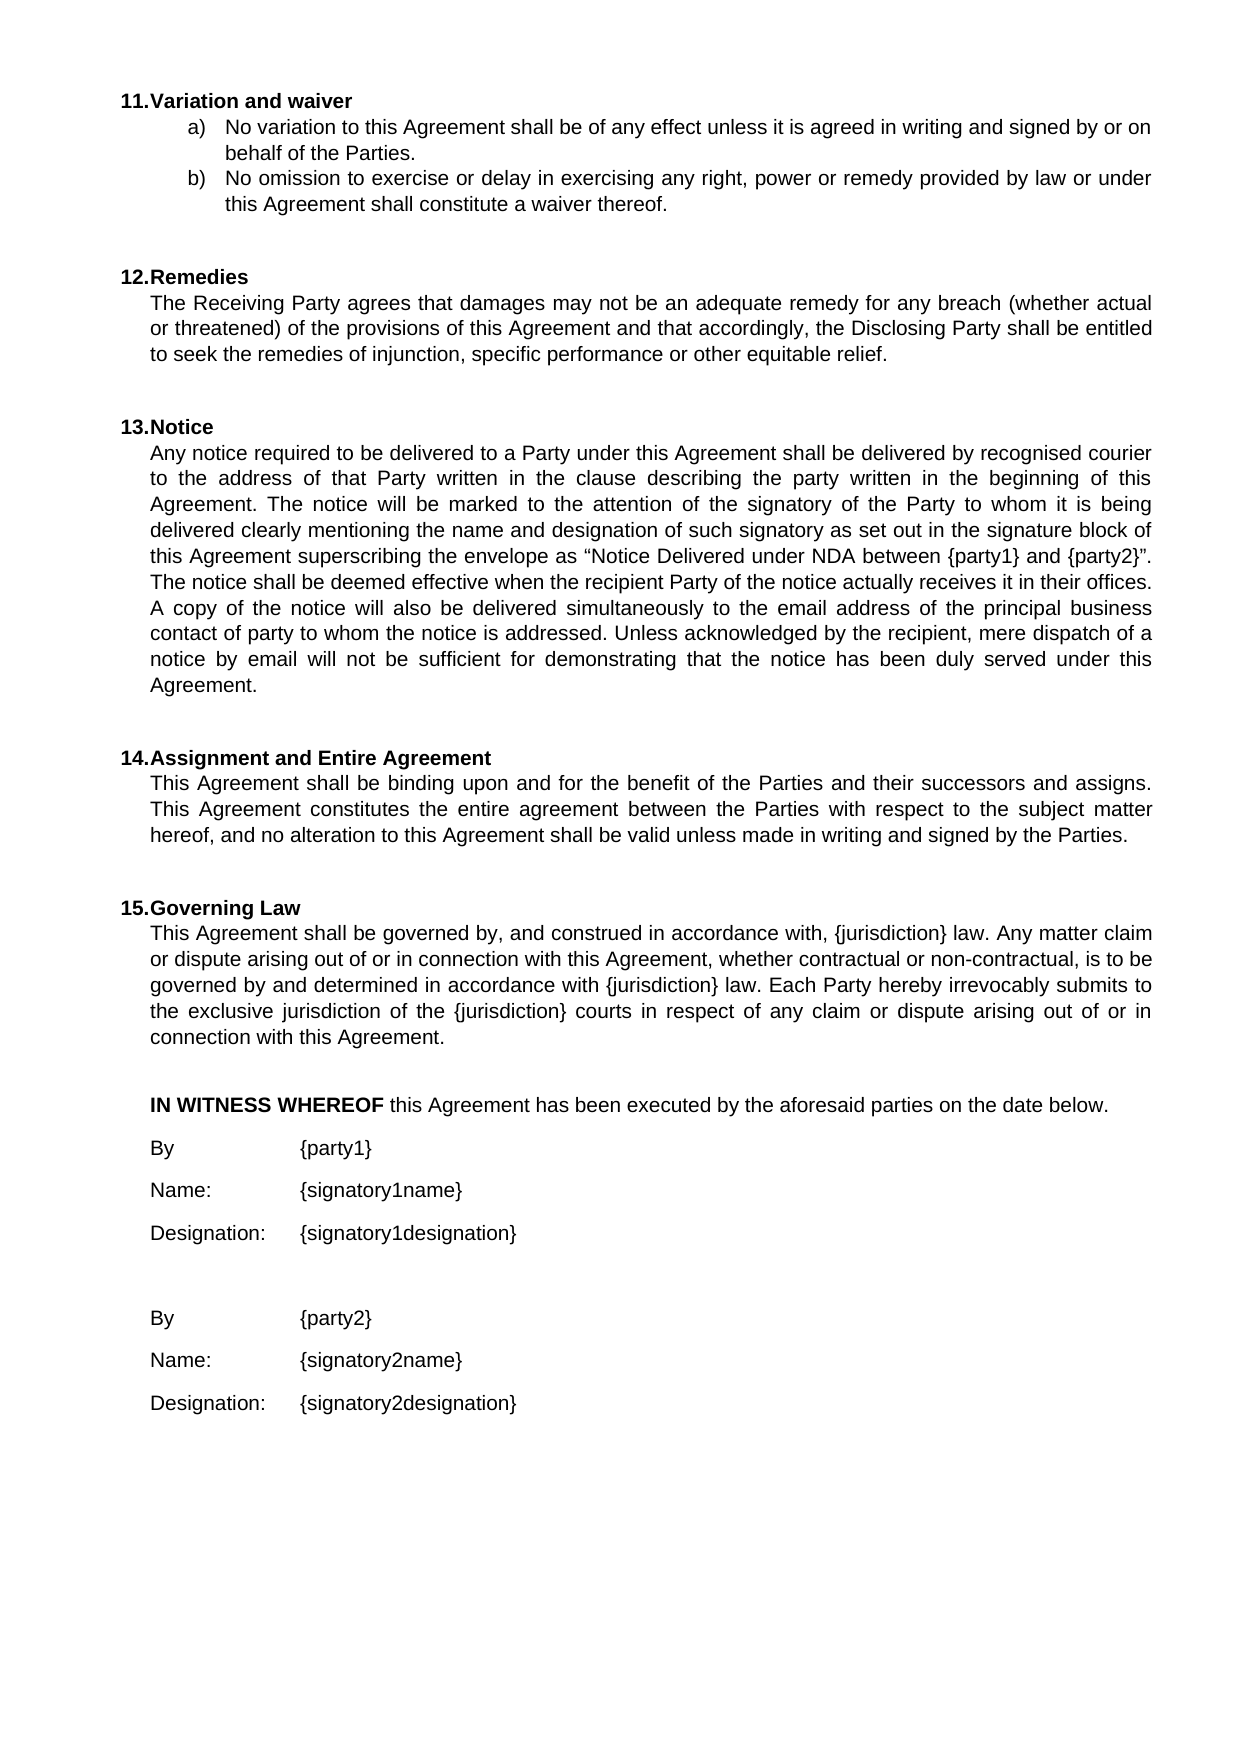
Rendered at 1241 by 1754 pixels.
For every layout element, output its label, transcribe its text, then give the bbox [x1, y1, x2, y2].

subtitle Variation and waiver [120, 89, 1090, 113]
text This Agreement shall be governed by, and construed in accordance with, {jurisdiction} law. Any matter claim or dispute arising out of or in connection with this Agreement, whether contractual or non-contractual, is to be governed by and determined in accordance with {jurisdiction} law. Each Party hereby irrevocably submits to the exclusive jurisdiction of the {jurisdiction} courts in respect of any claim or dispute arising out of or in connection with this Agreement. [150, 921, 1154, 1048]
text Designation: {signatory1designation} [150, 1220, 1154, 1244]
text Name: {signatory1name} [150, 1178, 1154, 1202]
subtitle Notice [120, 414, 1090, 438]
text Name: {signatory2name} [150, 1348, 1154, 1372]
list No variation to this Agreement shall be of any effect unless it is agreed in writing and signed by or on behalf of the Parties. [187, 114, 1154, 164]
text This Agreement shall be binding upon and for the benefit of the Parties and their successors and assigns. This Agreement constitutes the entire agreement between the Parties with respect to the subject matter hereof, and no alteration to this Agreement shall be valid unless made in writing and signed by the Parties. [150, 771, 1154, 847]
subtitle Assignment and Entire Agreement [120, 745, 1090, 769]
subtitle Remedies [120, 264, 1090, 288]
text Designation: {signatory2designation} [150, 1390, 1154, 1414]
list No omission to exercise or delay in exercising any right, power or remedy provided by law or under this Agreement shall constitute a waiver thereof. [187, 166, 1154, 216]
text By {party2} [150, 1305, 1154, 1329]
subtitle Governing Law [120, 895, 1090, 919]
text Any notice required to be delivered to a Party under this Agreement shall be delivered by recognised courier to the address of that Party written in the clause describing the party written in the beginning of this Agreement. The notice will be marked to the attention of the signatory of the Party to whom it is being delivered clearly mentioning the name and designation of such signatory as set out in the signature block of this Agreement superscribing the envelope as “Notice Delivered under NDA between {party1} and {party2}”. The notice shall be deemed effective when the recipient Party of the notice actually receives it in their offices. A copy of the notice will also be delivered simultaneously to the email address of the principal business contact of party to whom the notice is addressed. Unless acknowledged by the recipient, mere dispatch of a notice by email will not be sufficient for demonstrating that the notice has been duly served under this Agreement. [150, 440, 1154, 697]
text By {party1} [150, 1135, 1154, 1159]
text The Receiving Party agrees that damages may not be an adequate remedy for any breach (whether actual or threatened) of the provisions of this Agreement and that accordingly, the Disclosing Party shall be entitled to seek the remedies of injunction, specific performance or other equitable relief. [150, 290, 1154, 366]
text IN WITNESS WHEREOF this Agreement has been executed by the aforesaid parties on the date below. [150, 1093, 1154, 1117]
